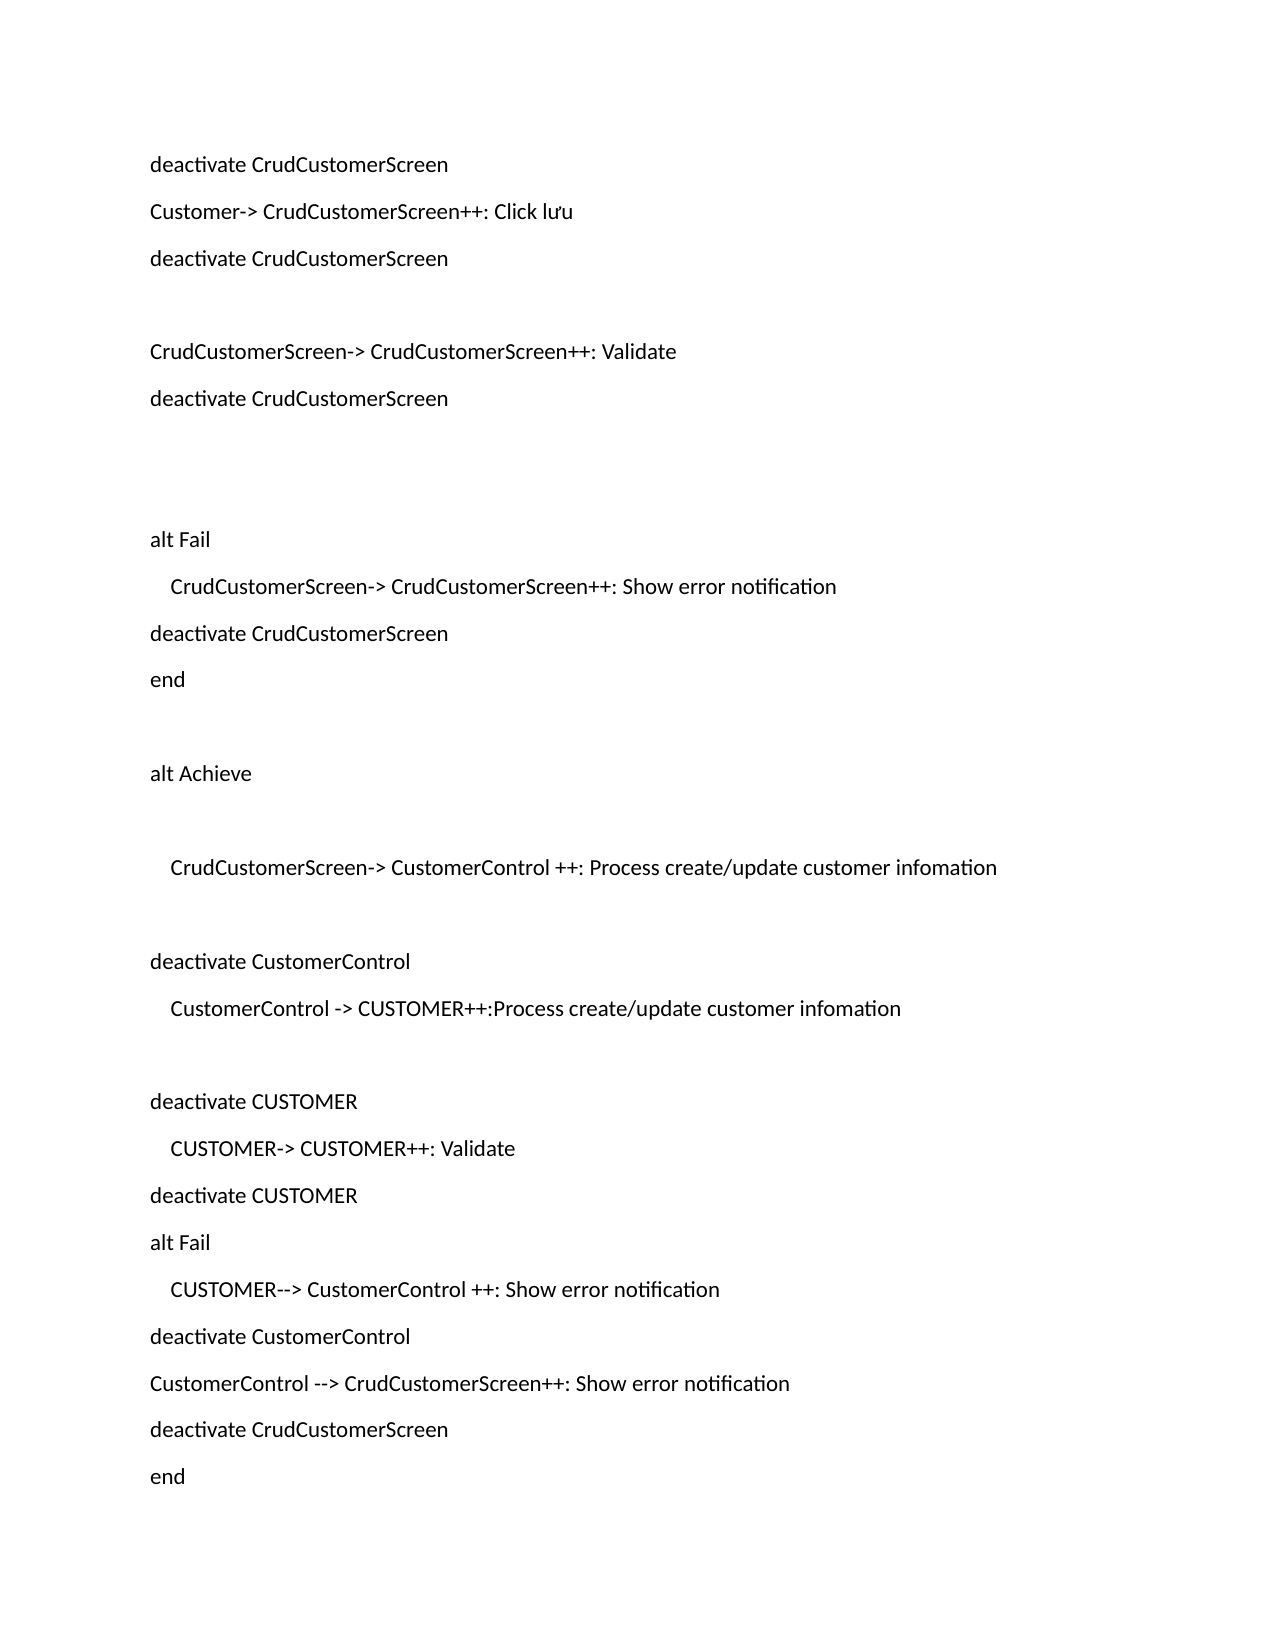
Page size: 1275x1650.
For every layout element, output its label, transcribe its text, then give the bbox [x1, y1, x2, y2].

text CustomerControl --> CrudCustomerScreen++: Show error notification [150, 1369, 1125, 1397]
text deactivate CrudCustomerScreen [150, 244, 1125, 272]
text CustomerControl -> CUSTOMER++:Process create/update customer infomation [150, 994, 1125, 1022]
text end [150, 1462, 1125, 1491]
text alt Fail [150, 525, 1125, 553]
text deactivate CrudCustomerScreen [150, 1416, 1125, 1444]
text deactivate CrudCustomerScreen [150, 619, 1125, 647]
text alt Fail [150, 1228, 1125, 1256]
text deactivate CUSTOMER [150, 1181, 1125, 1209]
text CUSTOMER-> CUSTOMER++: Validate [150, 1134, 1125, 1162]
text alt Achieve [150, 759, 1125, 787]
text Customer-> CrudCustomerScreen++: Click lưu [150, 197, 1125, 225]
text end [150, 666, 1125, 694]
text deactivate CrudCustomerScreen [150, 150, 1125, 178]
text deactivate CustomerControl [150, 1322, 1125, 1350]
text CrudCustomerScreen-> CrudCustomerScreen++: Validate [150, 337, 1125, 366]
text CrudCustomerScreen-> CustomerControl ++: Process create/update customer infomation [150, 853, 1125, 881]
text deactivate CustomerControl [150, 947, 1125, 975]
text CUSTOMER--> CustomerControl ++: Show error notification [150, 1275, 1125, 1303]
text deactivate CUSTOMER [150, 1087, 1125, 1116]
text CrudCustomerScreen-> CrudCustomerScreen++: Show error notification [150, 572, 1125, 600]
text deactivate CrudCustomerScreen [150, 384, 1125, 412]
